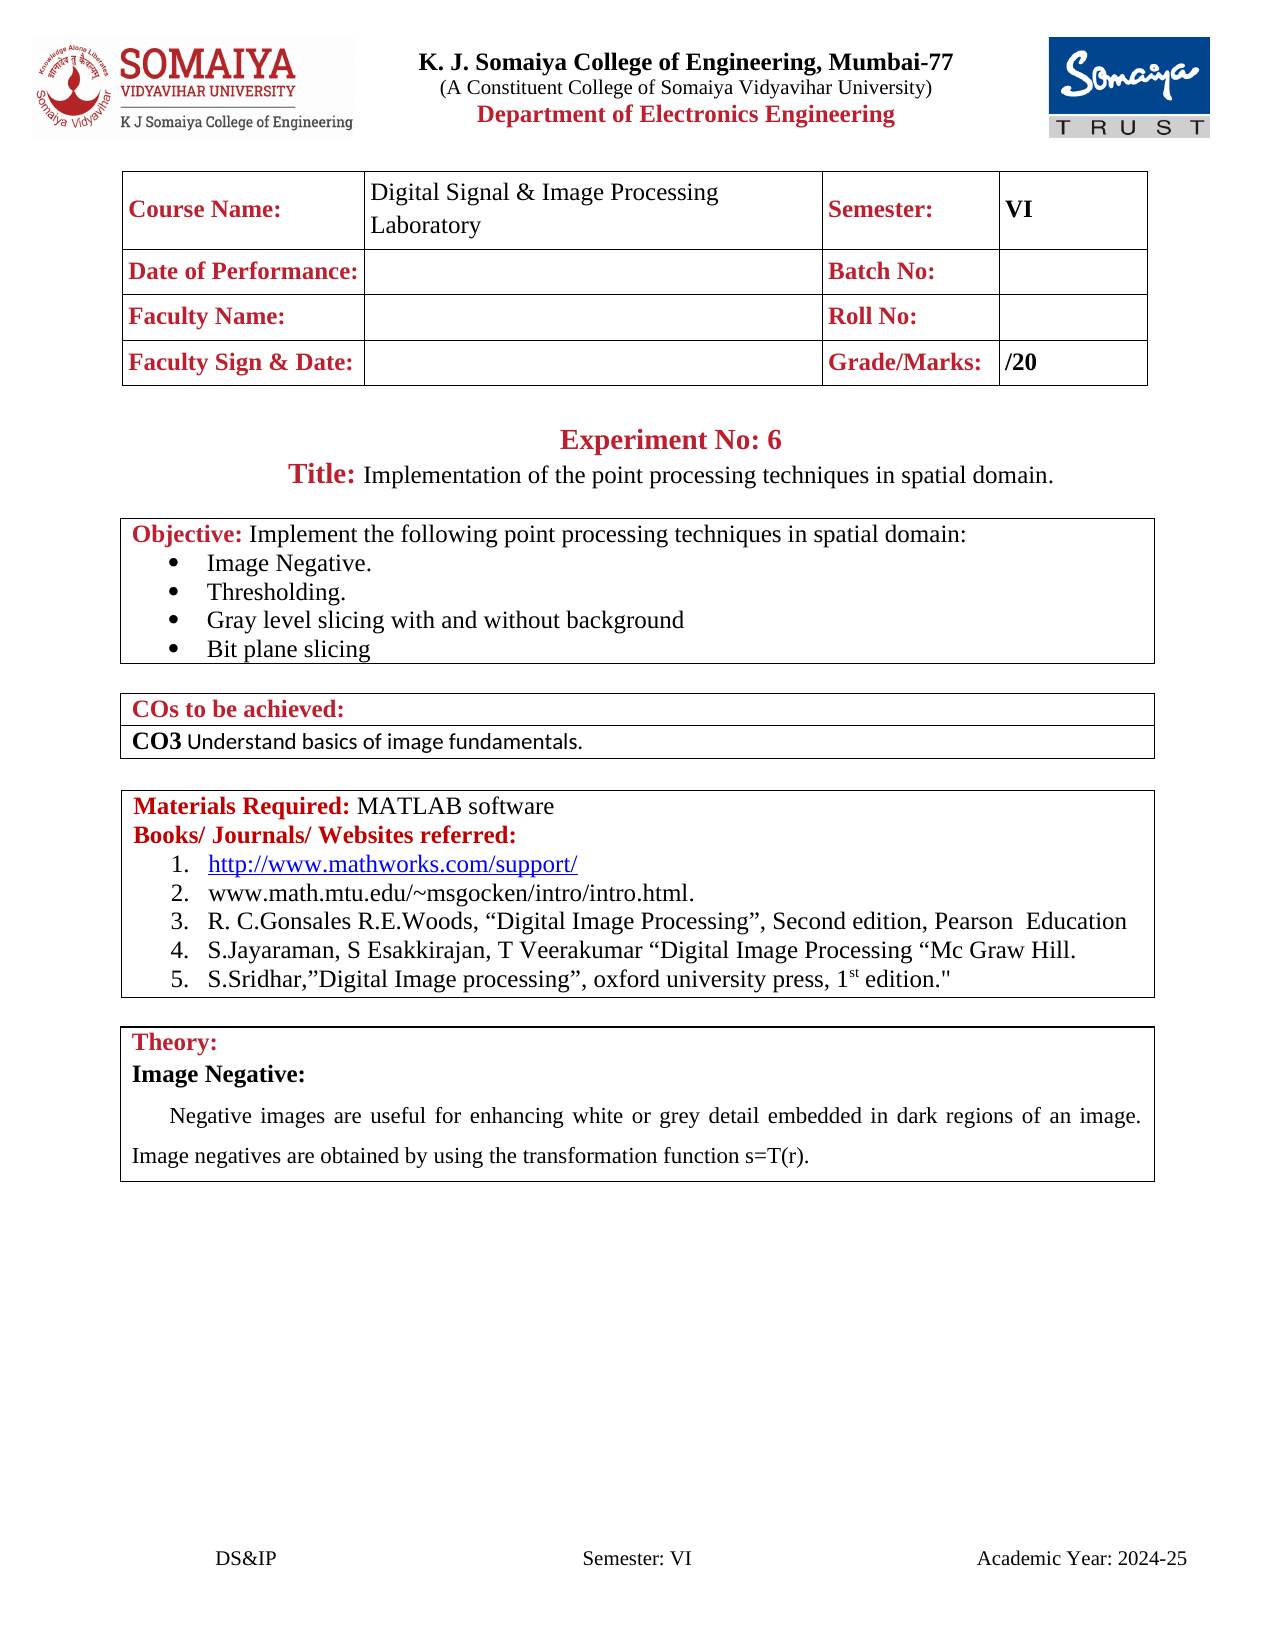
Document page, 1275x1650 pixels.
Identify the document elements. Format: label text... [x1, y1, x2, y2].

table_cell [365, 295, 822, 340]
table_cell CO3 Understand basics of image fundamentals. [121, 726, 1154, 758]
text Experiment No: 6 [76, 422, 1266, 456]
table_cell /20 [1000, 341, 1147, 385]
table_cell Date of Performance: [123, 250, 364, 294]
table_header VI [1000, 172, 1147, 249]
table_cell Grade/Marks: [823, 341, 999, 385]
table_cell Roll No: [823, 295, 999, 340]
text Title: Implementation of the point processing techniques in spatial domain. [76, 456, 1266, 489]
table_header Objective: Implement the following point processing techniques in spatial domain: Image Negative. Thresholding. Gray level slicing with and without background Bit plane slicing [121, 519, 1154, 663]
table_cell Faculty Name: [123, 295, 364, 340]
table_cell [1000, 250, 1147, 294]
table_header COs to be achieved: [121, 694, 1154, 725]
table_header Materials Required: MATLAB software Books/ Journals/ Websites referred: http://www.mathworks.com/support/ www.math.mtu.edu/~msgocken/intro/intro.html. R. C.Gonsales R.E.Woods, “Digital Image Processing”, Second edition, Pearson Education S.Jayaraman, S Esakkirajan, T Veerakumar “Digital Image Processing “Mc Graw Hill. S.Sridhar,”Digital Image processing”, oxford university press, 1st edition." [122, 791, 1154, 997]
picture [1048, 37, 1210, 138]
table_cell [1000, 295, 1147, 340]
picture [31, 37, 356, 138]
table_cell [365, 341, 822, 385]
table_cell [365, 250, 822, 294]
table_cell Batch No: [823, 250, 999, 294]
table_header Semester: [823, 172, 999, 249]
table_header Course Name: [123, 172, 364, 249]
table_cell Faculty Sign & Date: [123, 341, 364, 385]
table_header Digital Signal & Image Processing Laboratory [365, 172, 822, 249]
